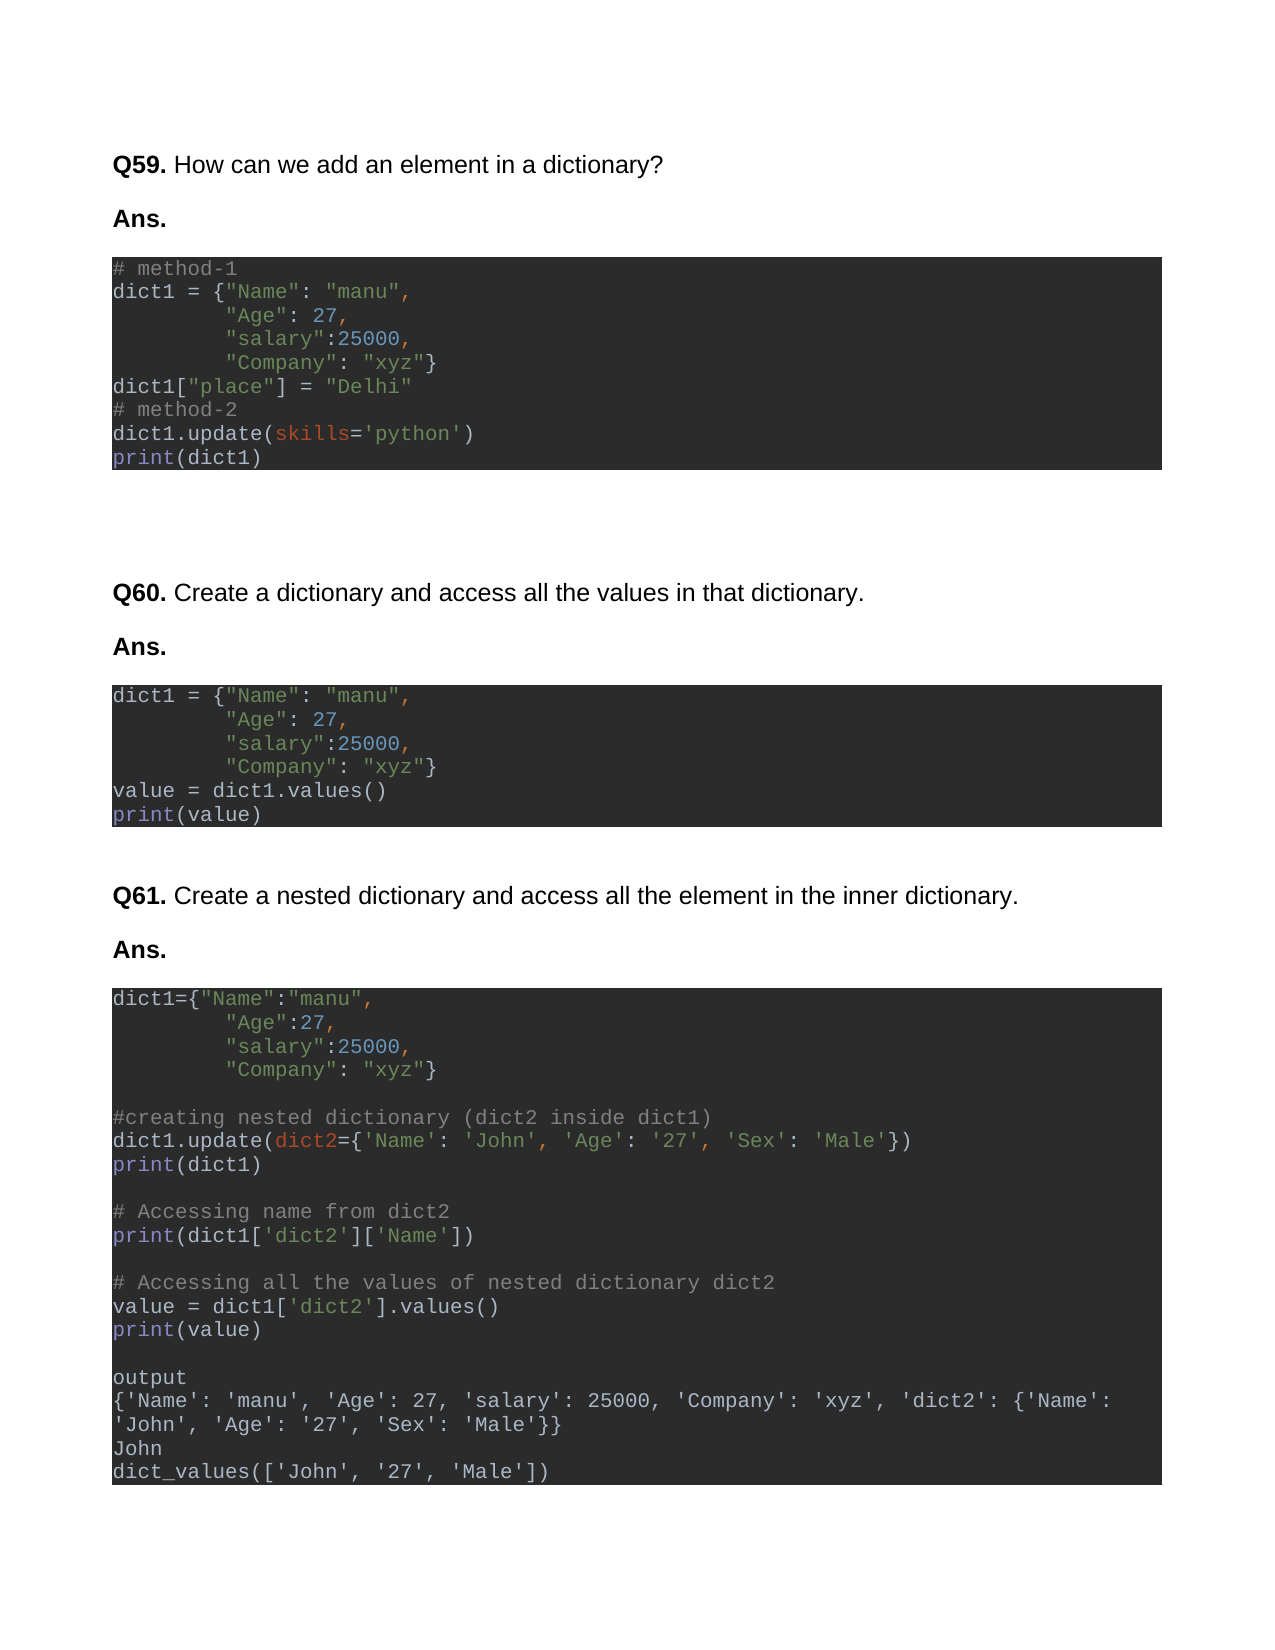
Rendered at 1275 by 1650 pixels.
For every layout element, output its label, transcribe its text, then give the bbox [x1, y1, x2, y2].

text {'Name': 'manu', 'Age': 27, 'salary': 25000, 'Company': 'xyz', 'dict2': {'Name': 'John', 'Age': '27', 'Sex': 'Male'}} [112, 1390, 1162, 1438]
text Q60. Create a dictionary and access all the values in that dictionary. [112, 578, 1162, 607]
text dict1={"Name":"manu", "Age":27, "salary":25000, "Company": "xyz"} [112, 988, 1162, 1083]
text Q59. How can we add an element in a dictionary? [112, 150, 1162, 179]
text Q61. Create a nested dictionary and access all the element in the inner dictionary. [112, 881, 1162, 910]
text # method-1 dict1 = {"Name": "manu", "Age": 27, "salary":25000, "Company": "xyz"} dict1["place"] = "Delhi" # method-2 dict1.update(skills='python') print(dict1) [112, 257, 1162, 470]
text dict_values(['John', '27', 'Male']) [112, 1461, 1162, 1485]
text output [112, 1367, 1162, 1390]
text dict1 = {"Name": "manu", "Age": 27, "salary":25000, "Company": "xyz"} value = dict1.values() print(value) [112, 685, 1162, 827]
text Ans. [112, 632, 1162, 660]
text John [112, 1438, 1162, 1461]
text Ans. [112, 935, 1162, 963]
text #creating nested dictionary (dict2 inside dict1) dict1.update(dict2={'Name': 'John', 'Age': '27', 'Sex': 'Male'}) print(dict1) # Accessing name from dict2 print(dict1['dict2']['Name']) # Accessing all the values of nested dictionary dict2 value = dict1['dict2'].values() print(value) [112, 1083, 1162, 1343]
text Ans. [112, 204, 1162, 232]
